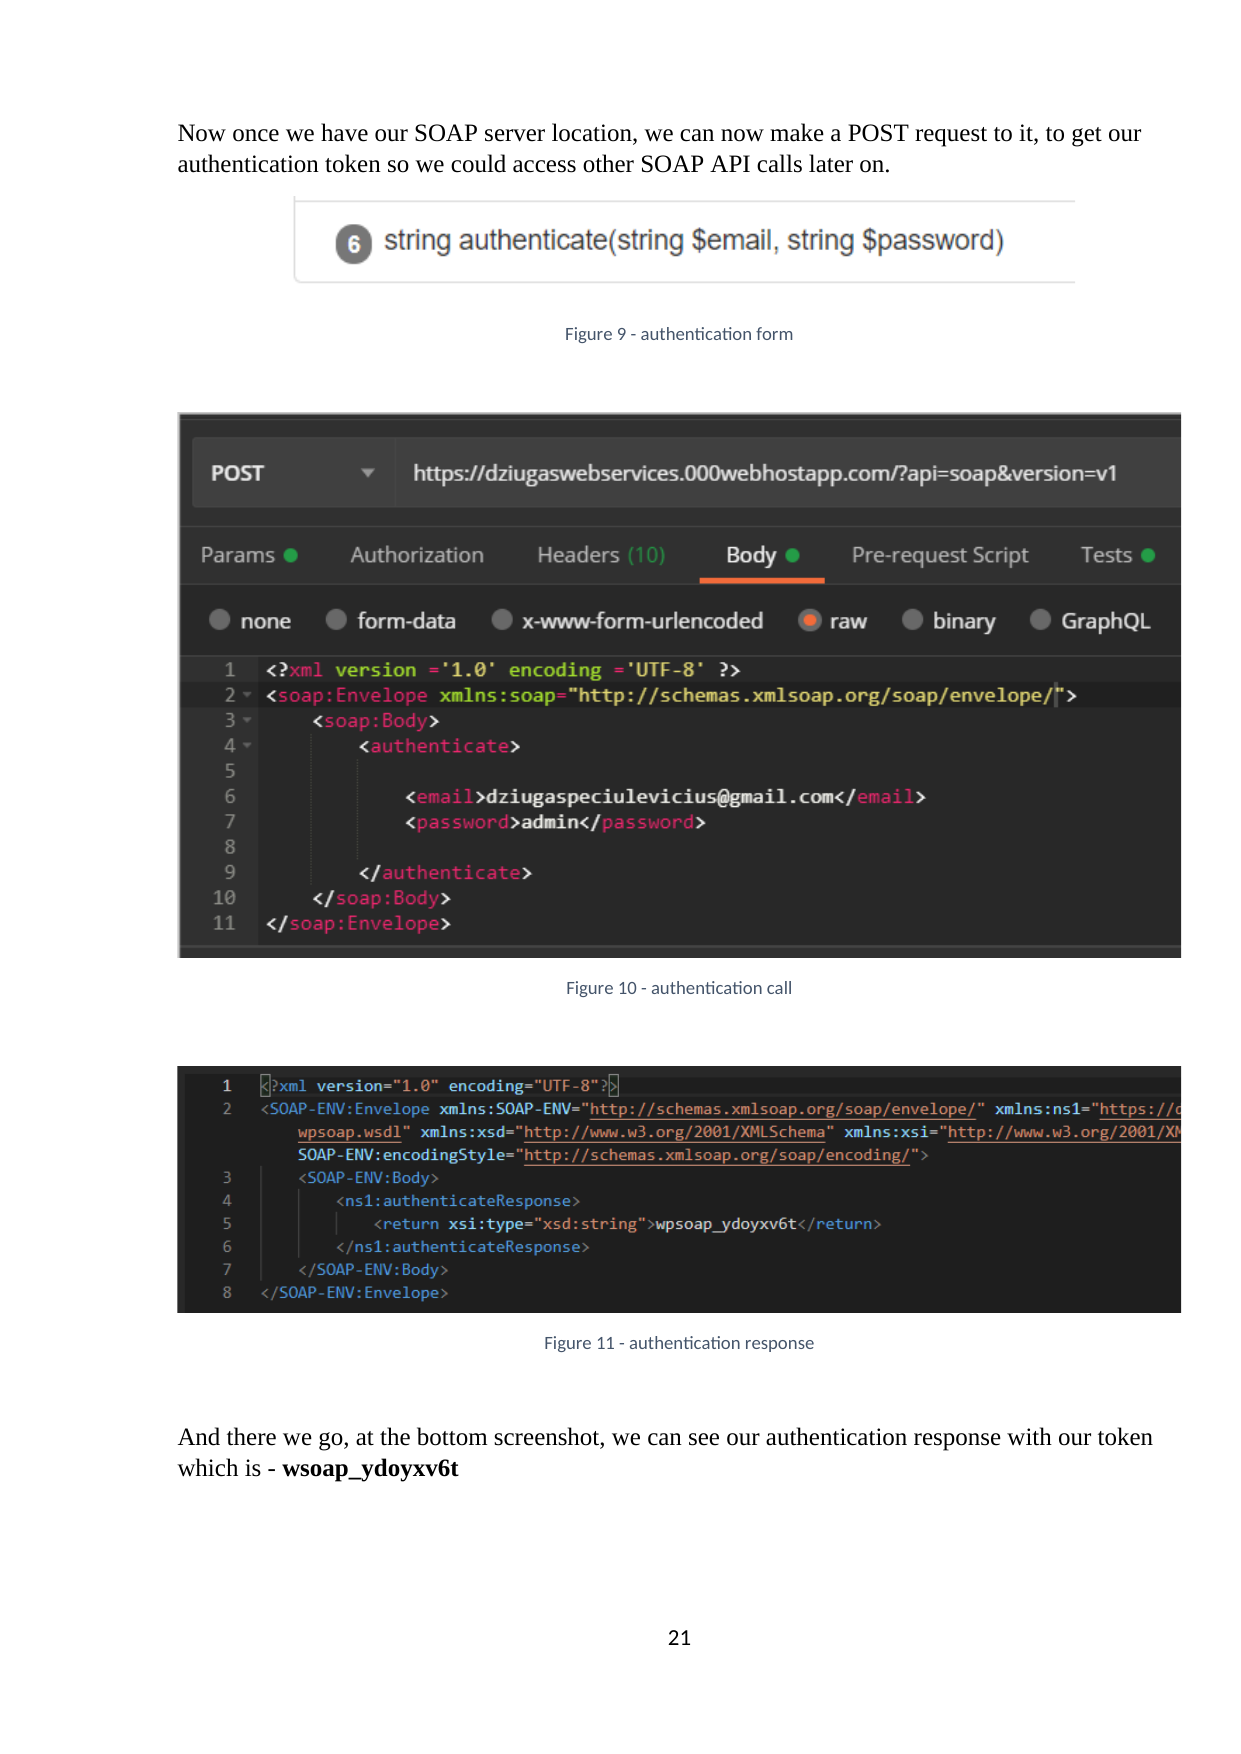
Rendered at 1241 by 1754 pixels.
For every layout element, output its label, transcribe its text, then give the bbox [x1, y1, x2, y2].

picture [283, 196, 1076, 304]
picture [177, 1066, 1182, 1313]
text Figure 9 - authentication form [177, 322, 1181, 345]
text Figure 11 - authentication response [177, 1331, 1181, 1354]
text Now once we have our SOAP server location, we can now make a POST request to it, to get our authentication token so we could access other SOAP API calls later on. [177, 118, 1181, 178]
text Figure 10 - authentication call [177, 976, 1181, 999]
text And there we go, at the bottom screenshot, we can see our authentication response with our token which is - wsoap_ydoyxv6t [177, 1422, 1181, 1482]
picture [177, 412, 1182, 958]
